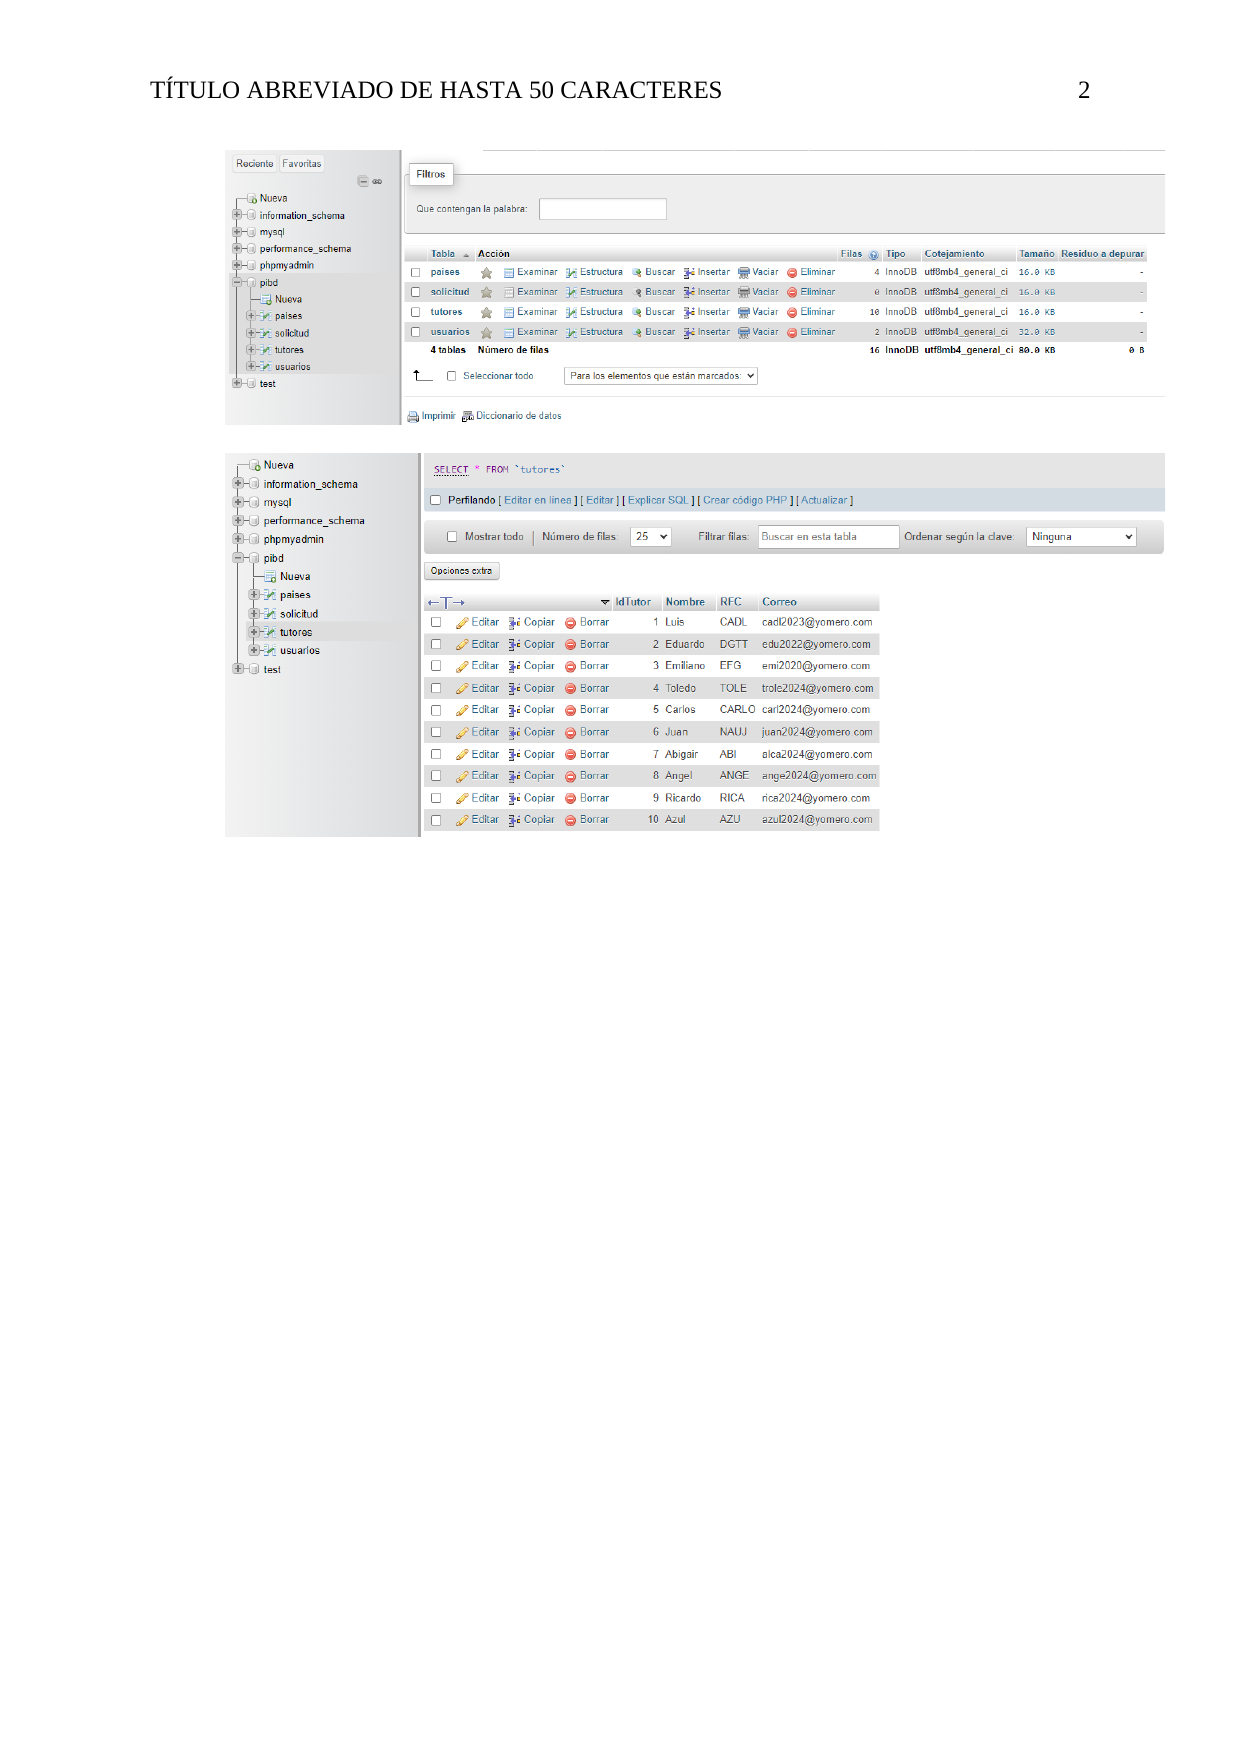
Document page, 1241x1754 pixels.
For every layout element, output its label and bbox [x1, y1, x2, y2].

picture [225, 150, 1166, 425]
picture [225, 453, 1166, 837]
